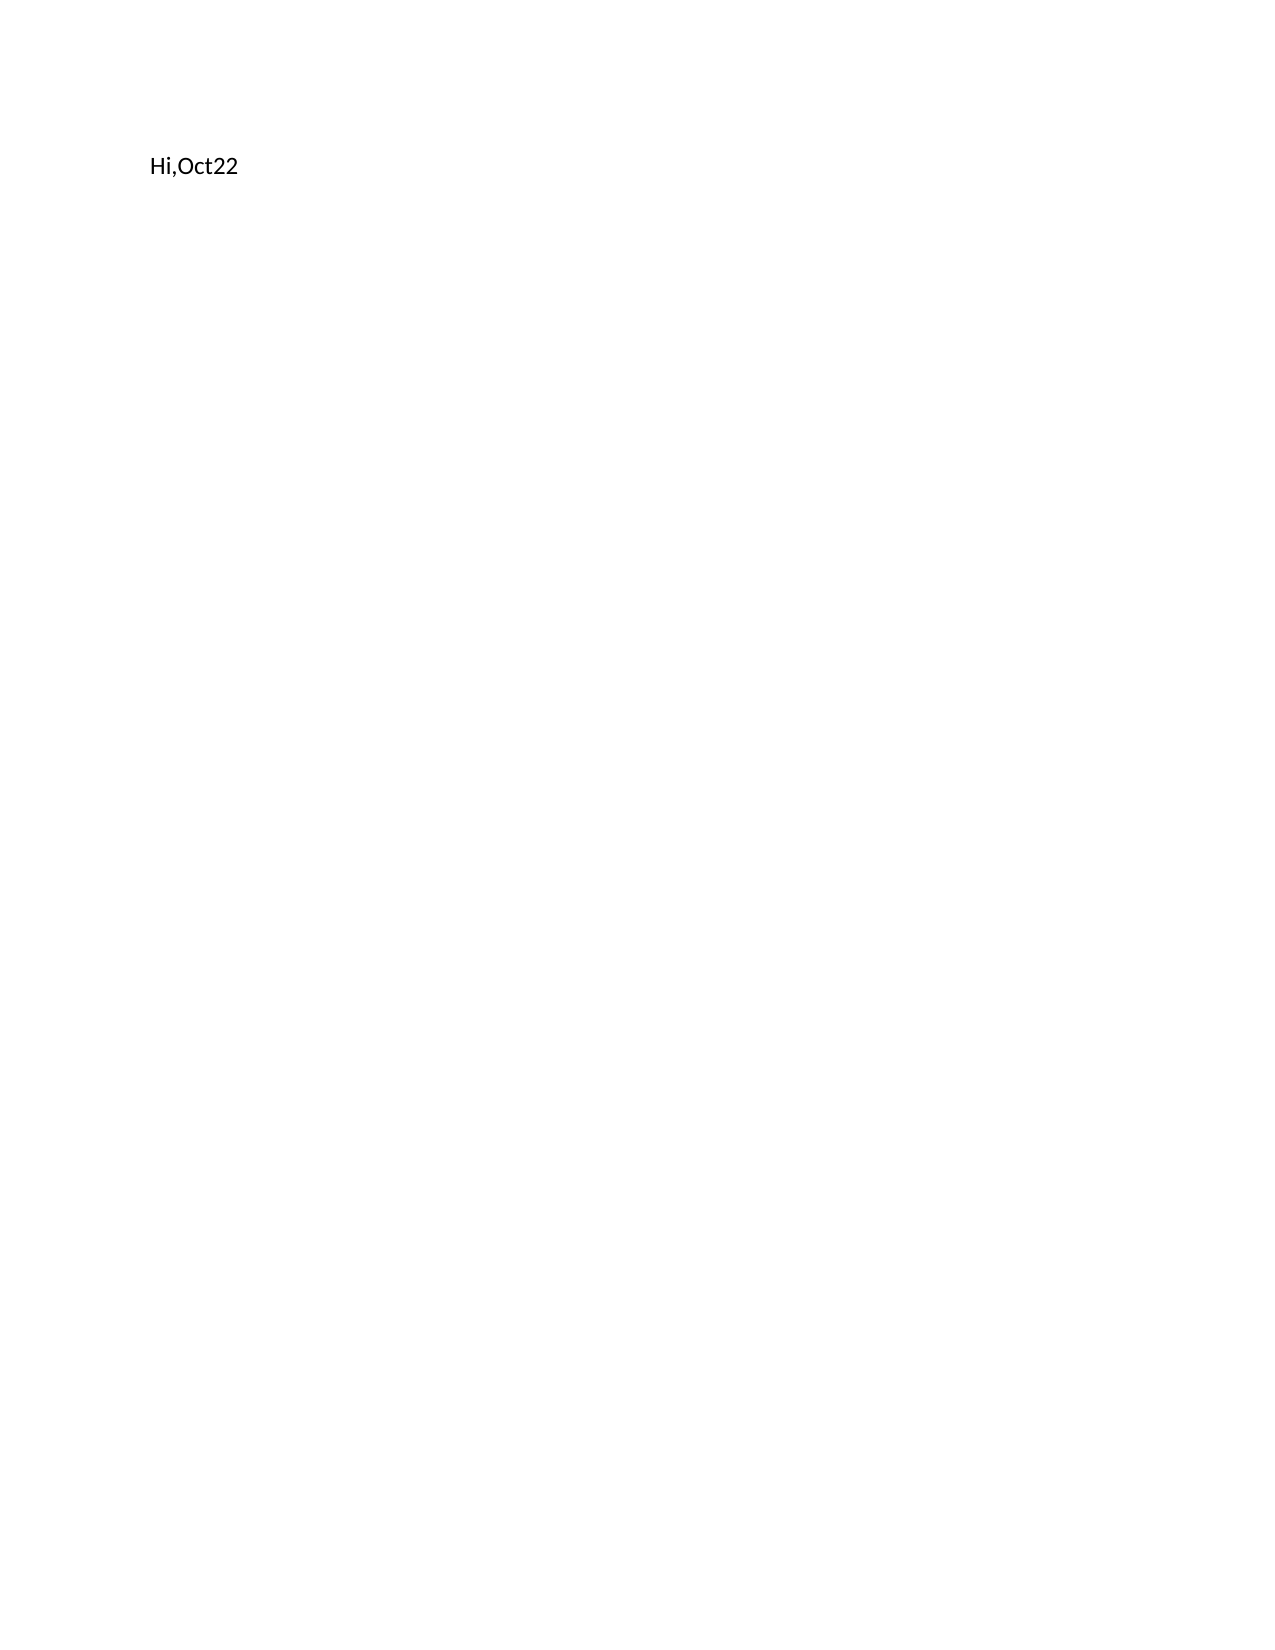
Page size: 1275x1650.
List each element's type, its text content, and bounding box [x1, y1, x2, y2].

text Hi,Oct22 [150, 150, 1125, 181]
